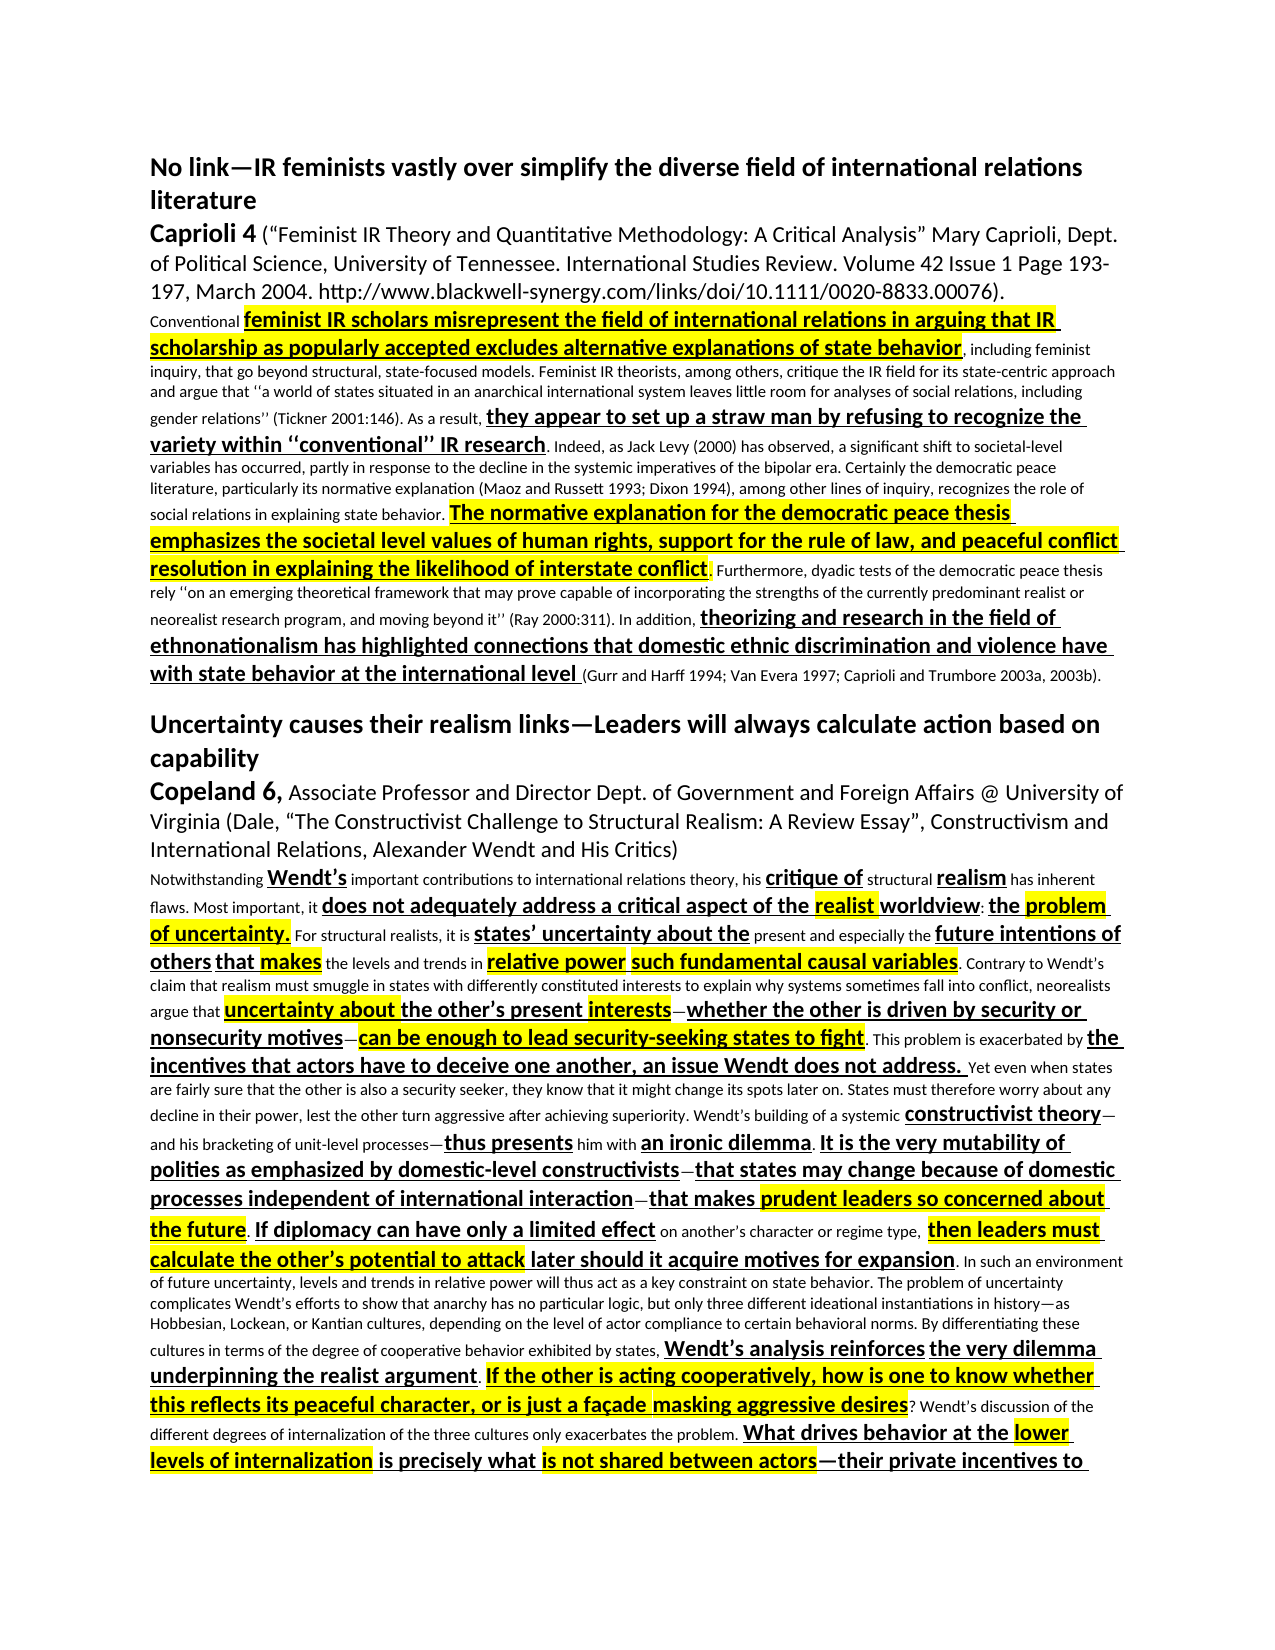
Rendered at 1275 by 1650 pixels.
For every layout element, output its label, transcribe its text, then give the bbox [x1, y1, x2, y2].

subtitle Uncertainty causes their realism links—Leaders will always calculate action based on capability [150, 708, 1125, 774]
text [150, 863, 1125, 1474]
text Conventional feminist IR scholars misrepresent the field of international relations in arguing that IR scholarship as popularly accepted excludes alternative explanations of state behavior, including feminist inquiry, that go beyond structural, state-focused models. Feminist IR theorists, among others, critique the IR field for its state-centric approach and argue that ‘‘a world of states situated in an anarchical international system leaves little room for analyses of social relations, including gender relations’’ (Tickner 2001:146). As a result, they appear to set up a straw man by refusing to recognize the variety within ‘‘conventional’’ IR research. Indeed, as Jack Levy (2000) has observed, a significant shift to societal-level variables has occurred, partly in response to the decline in the systemic imperatives of the bipolar era. Certainly the democratic peace literature, particularly its normative explanation (Maoz and Russett 1993; Dixon 1994), among other lines of inquiry, recognizes the role of social relations in explaining state behavior. The normative explanation for the democratic peace thesis emphasizes the societal level values of human rights, support for the rule of law, and peaceful conflict resolution in explaining the likelihood of interstate conflict. Furthermore, dyadic tests of the democratic peace thesis rely ‘‘on an emerging theoretical framework that may prove capable of incorporating the strengths of the currently predominant realist or neorealist research program, and moving beyond it’’ (Ray 2000:311). In addition, theorizing and research in the field of ethnonationalism has highlighted connections that domestic ethnic discrimination and violence have with state behavior at the international level (Gurr and Harff 1994; Van Evera 1997; Caprioli and Trumbore 2003a, 2003b). [150, 552, 1125, 687]
text Caprioli 4 (“Feminist IR Theory and Quantitative Methodology: A Critical Analysis” Mary Caprioli, Dept. of Political Science, University of Tennessee. International Studies Review. Volume 42 Issue 1 Page 193-197, March 2004. http://www.blackwell-synergy.com/links/doi/10.1111/0020-8833.00076). [150, 216, 1125, 305]
text Copeland 6, Associate Professor and Director Dept. of Government and Foreign Affairs @ University of Virginia (Dale, “The Constructivist Challenge to Structural Realism: A Review Essay”, Constructivism and International Relations, Alexander Wendt and His Critics) [150, 774, 1125, 863]
text Conventional feminist IR scholars misrepresent the field of international relations in arguing that IR scholarship as popularly accepted excludes alternative explanations of state behavior, including feminist inquiry, that go beyond structural, state-focused models. Feminist IR theorists, among others, critique the IR field for its state-centric approach and argue that ‘‘a world of states situated in an anarchical international system leaves little room for analyses of social relations, including gender relations’’ (Tickner 2001:146). As a result, they appear to set up a straw man by refusing to recognize the variety within ‘‘conventional’’ IR research. Indeed, as Jack Levy (2000) has observed, a significant shift to societal-level variables has occurred, partly in response to the decline in the systemic imperatives of the bipolar era. Certainly the democratic peace literature, particularly its normative explanation (Maoz and Russett 1993; Dixon 1994), among other lines of inquiry, recognizes the role of social relations in explaining state behavior. The normative explanation for the democratic peace thesis emphasizes the societal level values of human rights, support for the rule of law, and peaceful conflict resolution in explaining the likelihood of interstate conflict. Furthermore, dyadic tests of the democratic peace thesis rely ‘‘on an emerging theoretical framework that may prove capable of incorporating the strengths of the currently predominant realist or neorealist research program, and moving beyond it’’ (Ray 2000:311). In addition, theorizing and research in the field of ethnonationalism has highlighted connections that domestic ethnic discrimination and violence have with state behavior at the international level (Gurr and Harff 1994; Van Evera 1997; Caprioli and Trumbore 2003a, 2003b). [150, 305, 1125, 551]
subtitle No link—IR feminists vastly over simplify the diverse field of international relations literature [150, 150, 1125, 216]
